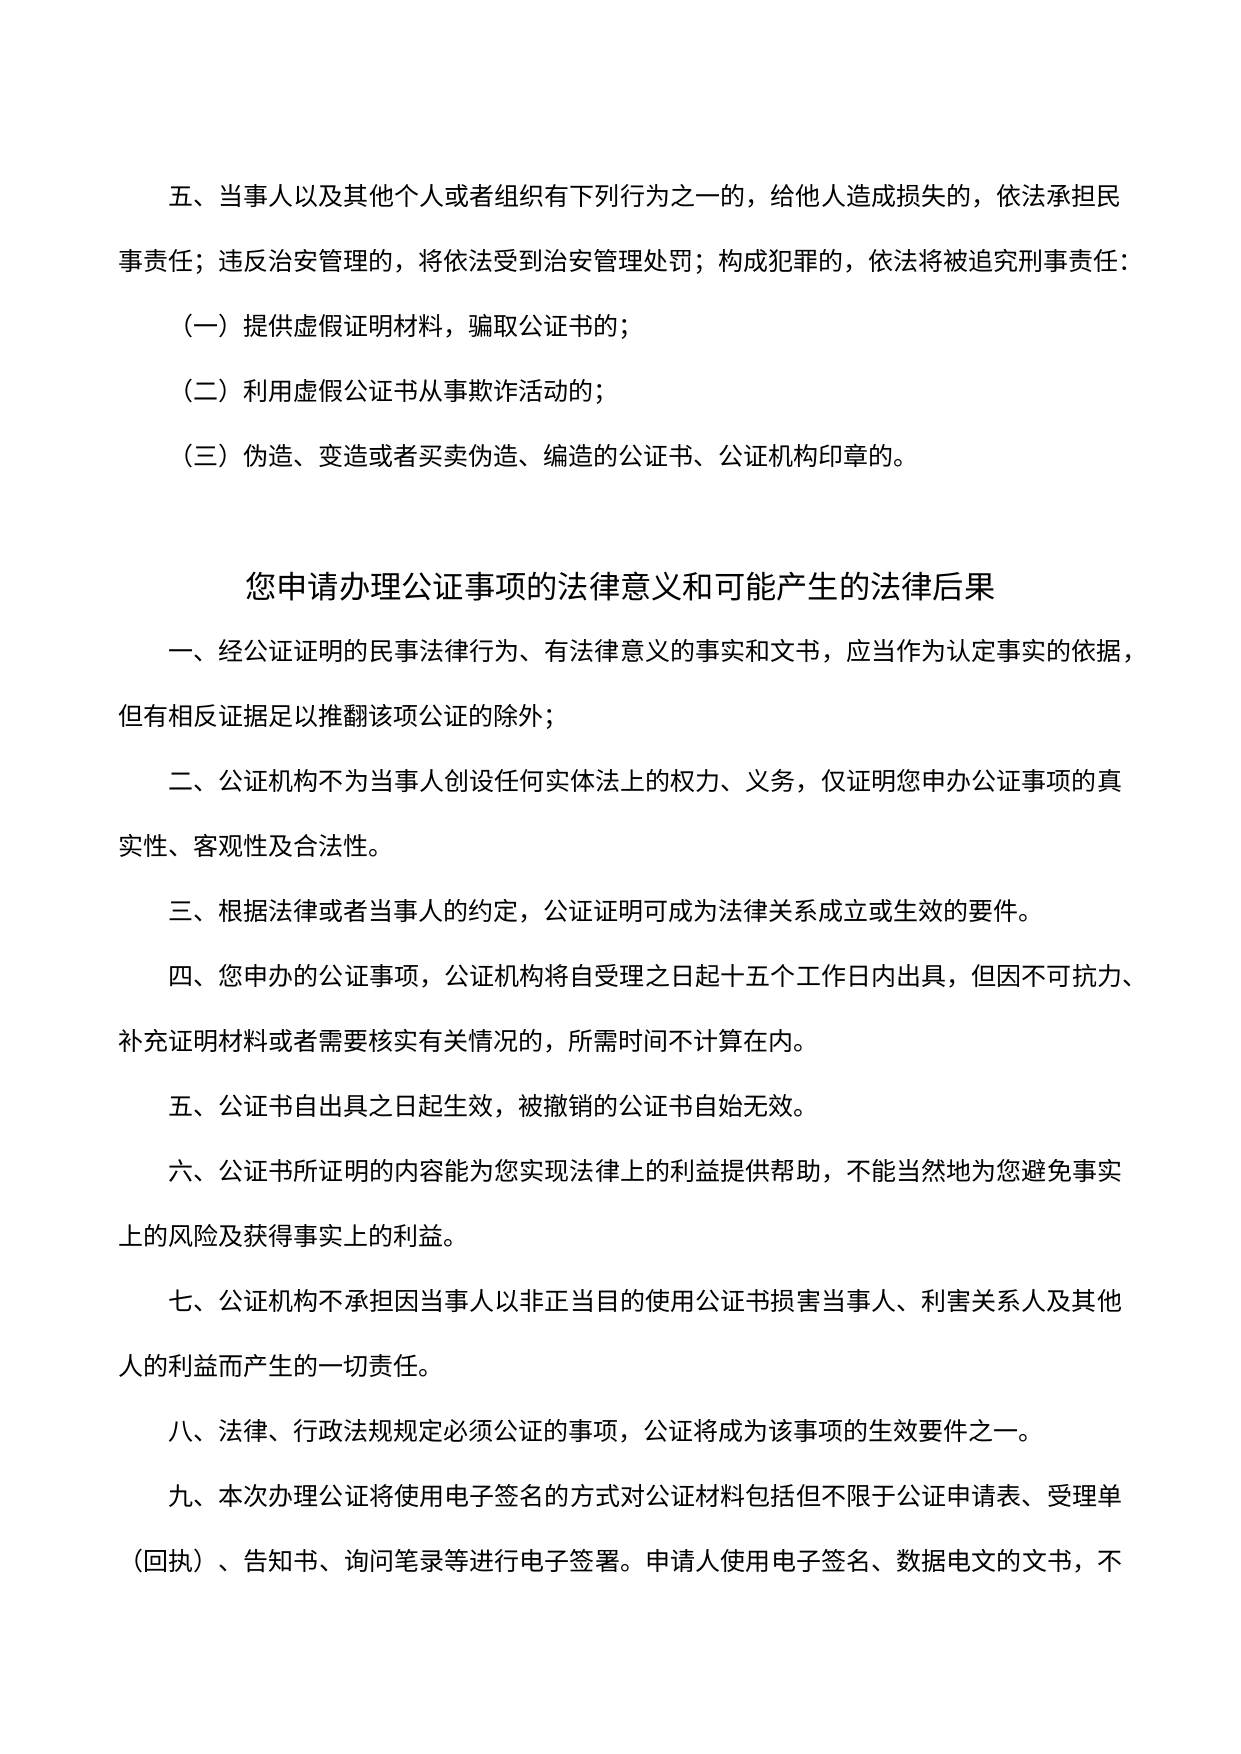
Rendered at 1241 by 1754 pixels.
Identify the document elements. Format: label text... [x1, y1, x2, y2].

text （二）利用虚假公证书从事欺诈活动的； [118, 357, 1122, 422]
text 八、法律、行政法规规定必须公证的事项，公证将成为该事项的生效要件之一。 [118, 1397, 1122, 1462]
text 三、根据法律或者当事人的约定，公证证明可成为法律关系成立或生效的要件。 [118, 877, 1122, 942]
text 六、公证书所证明的内容能为您实现法律上的利益提供帮助，不能当然地为您避免事实上的风险及获得事实上的利益。 [118, 1137, 1122, 1267]
text 您申请办理公证事项的法律意义和可能产生的法律后果 [118, 552, 1122, 617]
text 五、公证书自出具之日起生效，被撤销的公证书自始无效。 [118, 1072, 1122, 1137]
text （一）提供虚假证明材料，骗取公证书的； [118, 292, 1122, 357]
text 五、当事人以及其他个人或者组织有下列行为之一的，给他人造成损失的，依法承担民事责任；违反治安管理的，将依法受到治安管理处罚；构成犯罪的，依法将被追究刑事责任： [118, 162, 1122, 292]
text 七、公证机构不承担因当事人以非正当目的使用公证书损害当事人、利害关系人及其他人的利益而产生的一切责任。 [118, 1267, 1122, 1397]
text （三）伪造、变造或者买卖伪造、编造的公证书、公证机构印章的。 [118, 422, 1122, 487]
text 一、经公证证明的民事法律行为、有法律意义的事实和文书，应当作为认定事实的依据，但有相反证据足以推翻该项公证的除外； [118, 617, 1122, 747]
text 二、公证机构不为当事人创设任何实体法上的权力、义务，仅证明您申办公证事项的真实性、客观性及合法性。 [118, 747, 1122, 877]
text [118, 1462, 1122, 1592]
text 四、您申办的公证事项，公证机构将自受理之日起十五个工作日内出具，但因不可抗力、补充证明材料或者需要核实有关情况的，所需时间不计算在内。 [118, 942, 1122, 1072]
